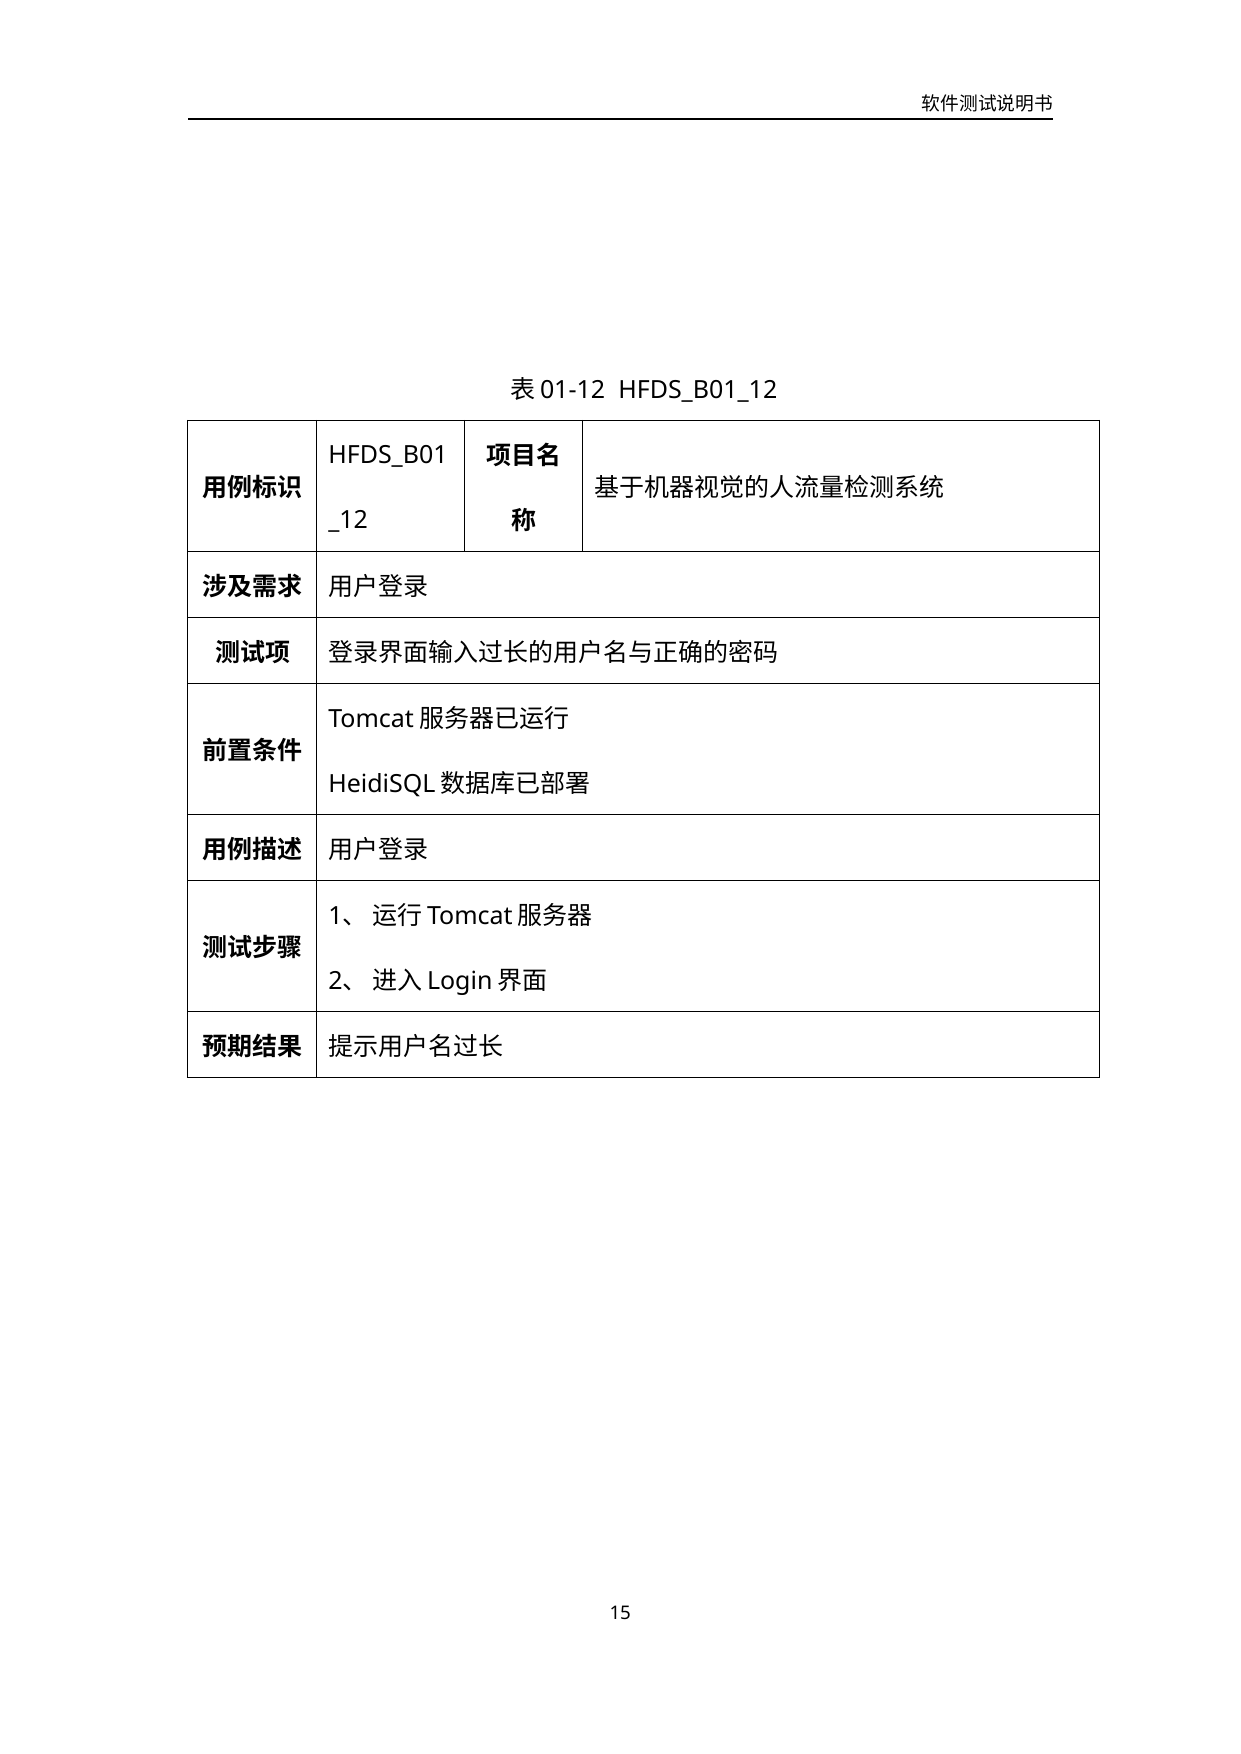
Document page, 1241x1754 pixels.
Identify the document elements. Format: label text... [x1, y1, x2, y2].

table_cell 用例标识 [188, 421, 316, 551]
table_cell 测试步骤 [188, 881, 316, 1011]
table_cell 项目名称 [465, 421, 582, 551]
table_cell 预期结果 [188, 1012, 316, 1077]
table_cell 用户登录 [317, 552, 1099, 617]
table_cell 前置条件 [188, 684, 316, 814]
table_cell 运行Tomcat服务器 进入Login界面 [317, 881, 1099, 1011]
table_cell 测试项 [188, 618, 316, 683]
table_cell 基于机器视觉的人流量检测系统 [583, 421, 1099, 551]
table_header 表01-12 HFDS_B01_12 [188, 160, 1099, 420]
table_cell Tomcat服务器已运行 HeidiSQL数据库已部署 [317, 684, 1099, 814]
table_cell 涉及需求 [188, 552, 316, 617]
table_cell 提示用户名过长 [317, 1012, 1099, 1077]
table_cell 登录界面输入过长的用户名与正确的密码 [317, 618, 1099, 683]
table_cell HFDS_B01_12 [317, 421, 464, 551]
table_cell 用例描述 [188, 815, 316, 880]
table_cell 用户登录 [317, 815, 1099, 880]
